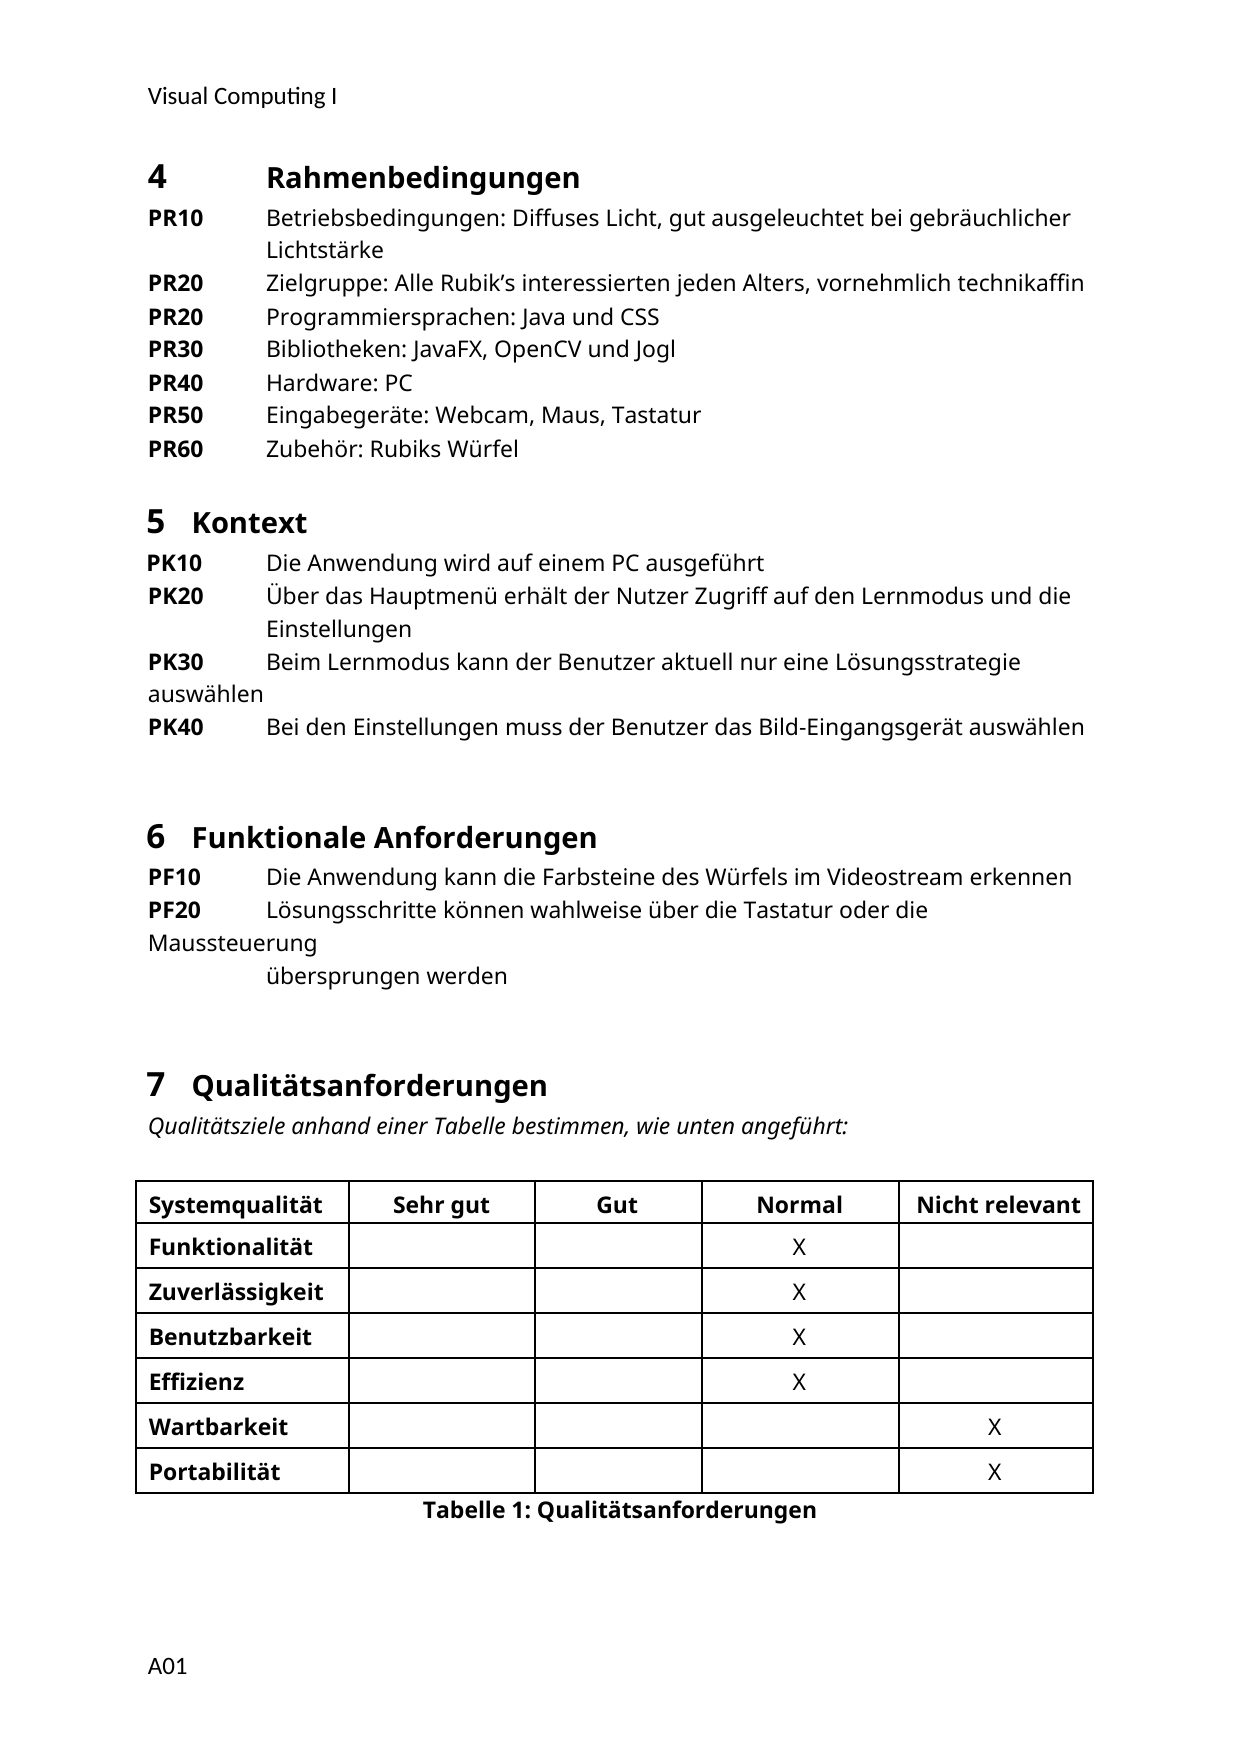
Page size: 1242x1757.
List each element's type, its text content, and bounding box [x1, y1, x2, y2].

text PR40 Hardware: PC [148, 366, 1092, 398]
table_cell [900, 1359, 1092, 1402]
text Einstellungen [148, 613, 1082, 644]
text PK30 Beim Lernmodus kann der Benutzer aktuell nur eine Lösungsstrategie auswählen [148, 646, 1092, 709]
table_cell X [703, 1269, 898, 1312]
table_cell [350, 1269, 534, 1312]
table_cell [536, 1314, 701, 1357]
subtitle Kontext [146, 498, 1092, 543]
table_cell X [703, 1359, 898, 1402]
table_cell [703, 1449, 898, 1492]
table_cell [350, 1404, 534, 1447]
table_header Normal [703, 1182, 898, 1222]
table_cell X [703, 1224, 898, 1267]
text PR30 Bibliotheken: JavaFX, OpenCV und Jogl [148, 333, 1092, 365]
table_header Systemqualität [137, 1182, 348, 1222]
text PR50 Eingabegeräte: Webcam, Maus, Tastatur [148, 399, 1092, 431]
text PF20 Lösungsschritte können wahlweise über die Tastatur oder die Maussteuerung [148, 894, 1092, 958]
subtitle Qualitätsanforderungen [146, 1061, 1092, 1106]
table_cell Zuverlässigkeit [137, 1269, 348, 1312]
table_cell Wartbarkeit [137, 1404, 348, 1447]
table_cell X [900, 1449, 1092, 1492]
text PR60 Zubehör: Rubiks Würfel [148, 432, 1092, 464]
text PR20 Programmiersprachen: Java und CSS [148, 300, 1092, 332]
text Tabelle 1: Qualitätsanforderungen [148, 1494, 1092, 1525]
subtitle Funktionale Anforderungen [146, 812, 1092, 858]
table_cell [536, 1224, 701, 1267]
text PK40 Bei den Einstellungen muss der Benutzer das Bild-Eingangsgerät auswählen [148, 711, 1092, 778]
text PR20 Zielgruppe: Alle Rubik’s interessierten jeden Alters, vornehmlich technikaffin [148, 267, 1092, 299]
table_cell [900, 1269, 1092, 1312]
table_cell [900, 1224, 1092, 1267]
table_cell Portabilität [137, 1449, 348, 1492]
table_cell [536, 1404, 701, 1447]
table_cell Funktionalität [137, 1224, 348, 1267]
text übersprungen werden [148, 959, 1092, 1026]
table_cell [703, 1404, 898, 1447]
table_cell Effizienz [137, 1359, 348, 1402]
table_cell [350, 1224, 534, 1267]
table_cell Benutzbarkeit [137, 1314, 348, 1357]
table_cell X [900, 1404, 1092, 1447]
table_header Gut [536, 1182, 701, 1222]
text PR10 Betriebsbedingungen: Diffuses Licht, gut ausgeleuchtet bei gebräuchlicher Lichtstärke [148, 202, 1092, 266]
table_cell [536, 1449, 701, 1492]
table_cell [536, 1269, 701, 1312]
subtitle Rahmenbedingungen [148, 153, 1092, 199]
table_cell [350, 1314, 534, 1357]
table_header Sehr gut [350, 1182, 534, 1222]
table_cell [350, 1449, 534, 1492]
text Qualitätsziele anhand einer Tabelle bestimmen, wie unten angeführt: [148, 1109, 1092, 1141]
table_cell [536, 1359, 701, 1402]
text PK10 Die Anwendung wird auf einem PC ausgeführt [146, 547, 1092, 578]
table_cell [900, 1314, 1092, 1357]
table_cell X [703, 1314, 898, 1357]
table_cell [350, 1359, 534, 1402]
table_header Nicht relevant [900, 1182, 1092, 1222]
text PF10 Die Anwendung kann die Farbsteine des Würfels im Videostream erkennen [148, 861, 1092, 893]
text PK20 Über das Hauptmenü erhält der Nutzer Zugriff auf den Lernmodus und die [148, 580, 1082, 611]
